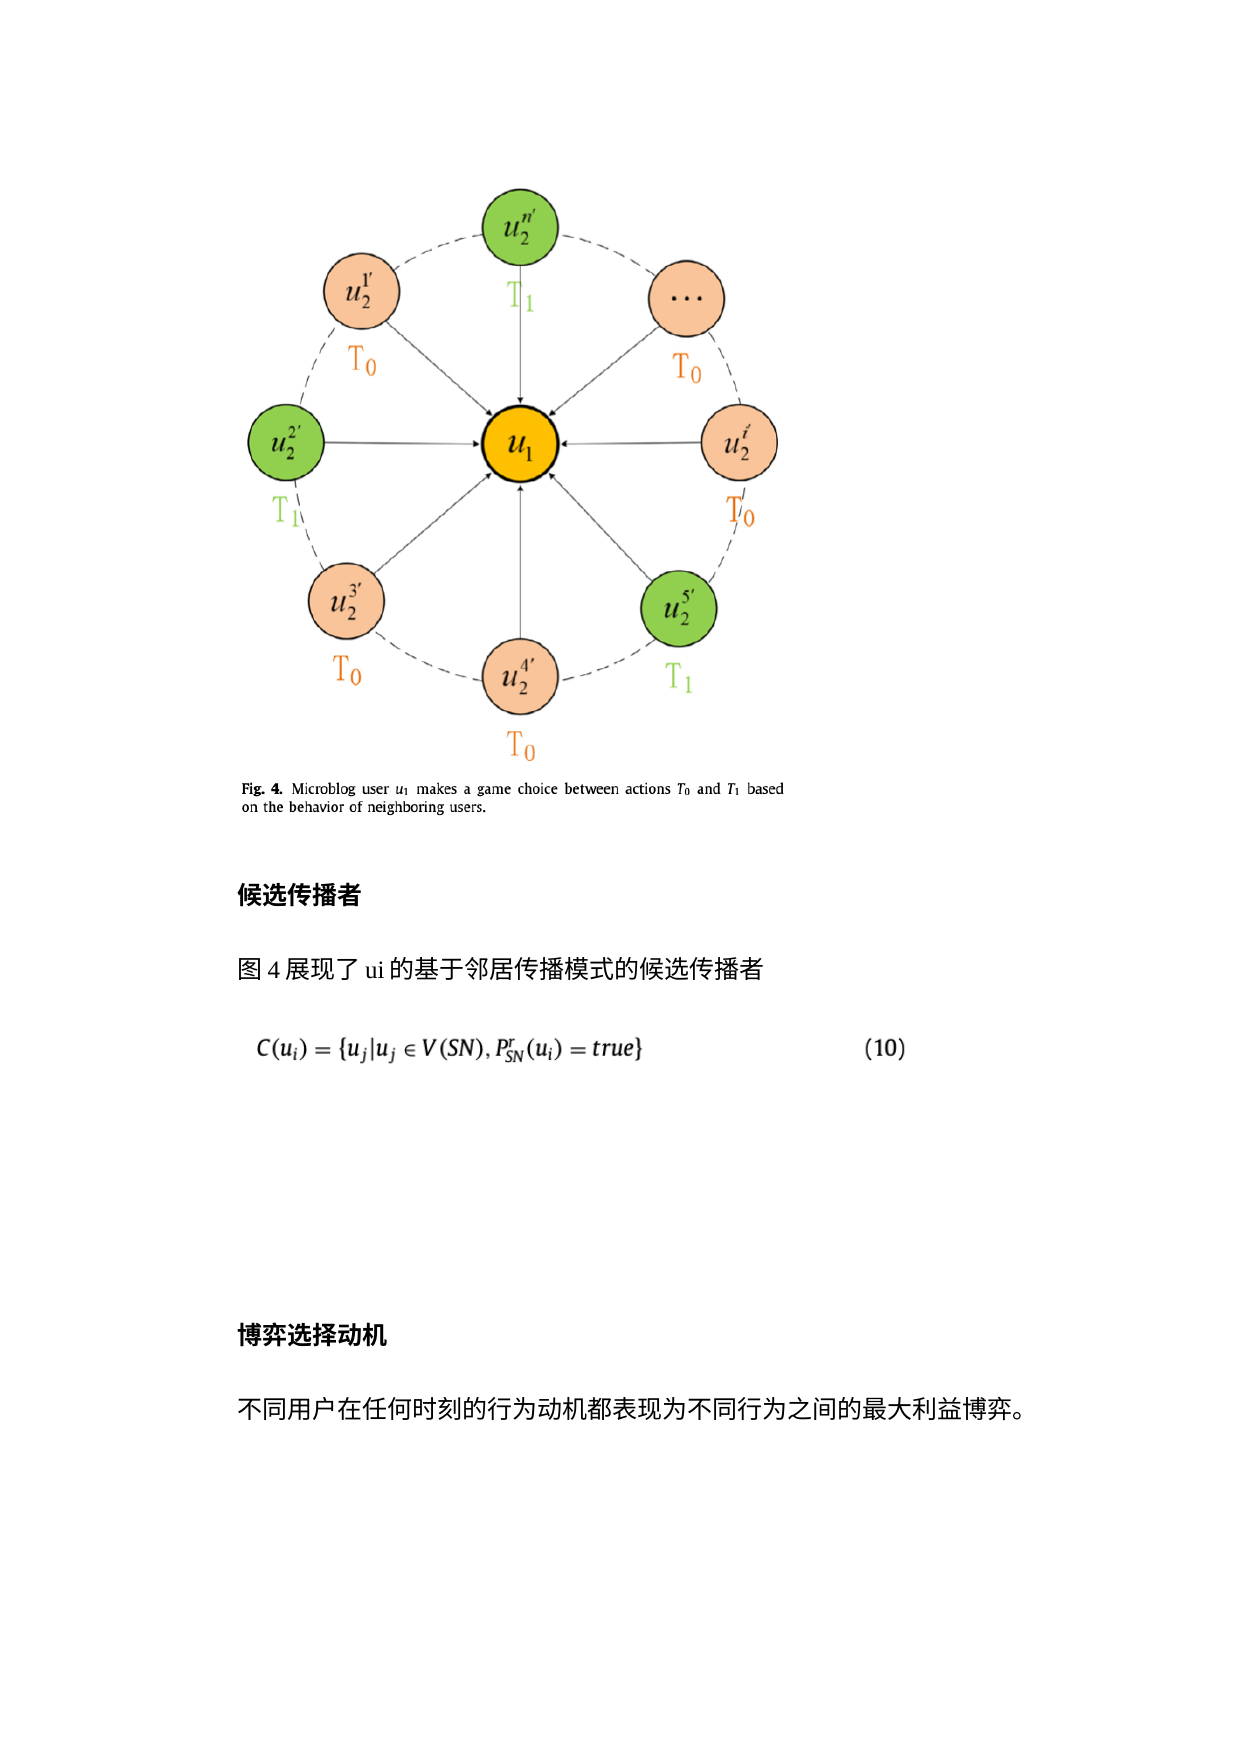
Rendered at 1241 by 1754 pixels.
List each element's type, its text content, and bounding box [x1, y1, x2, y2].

text 图4展现了ui的基于邻居传播模式的候选传播者 [187, 935, 1053, 1000]
text 博弈选择动机 [187, 1301, 1053, 1366]
text 候选传播者 [187, 861, 1053, 926]
picture [231, 162, 811, 829]
picture [231, 1025, 923, 1076]
text 不同用户在任何时刻的行为动机都表现为不同行为之间的最大利益博弈。 [187, 1375, 1053, 1440]
